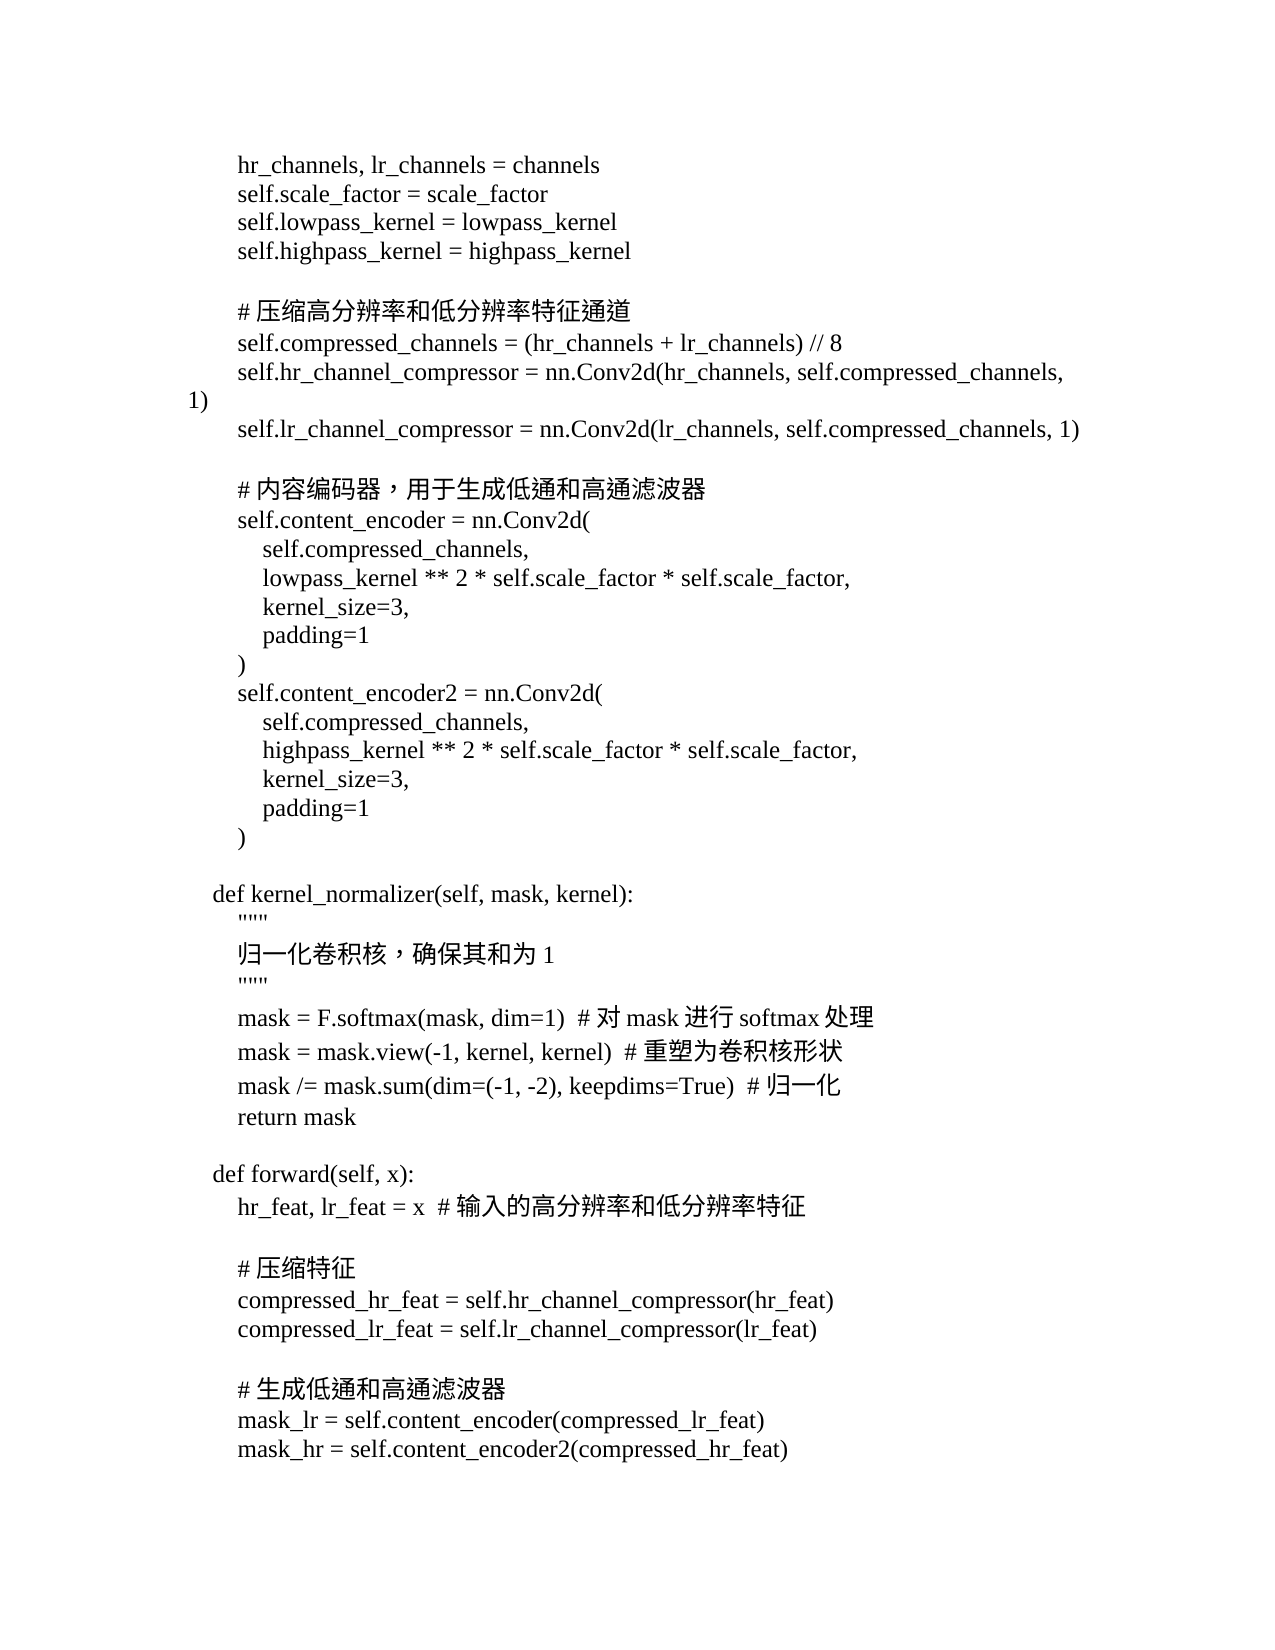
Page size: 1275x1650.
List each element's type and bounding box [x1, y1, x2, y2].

text [187, 150, 1087, 1492]
